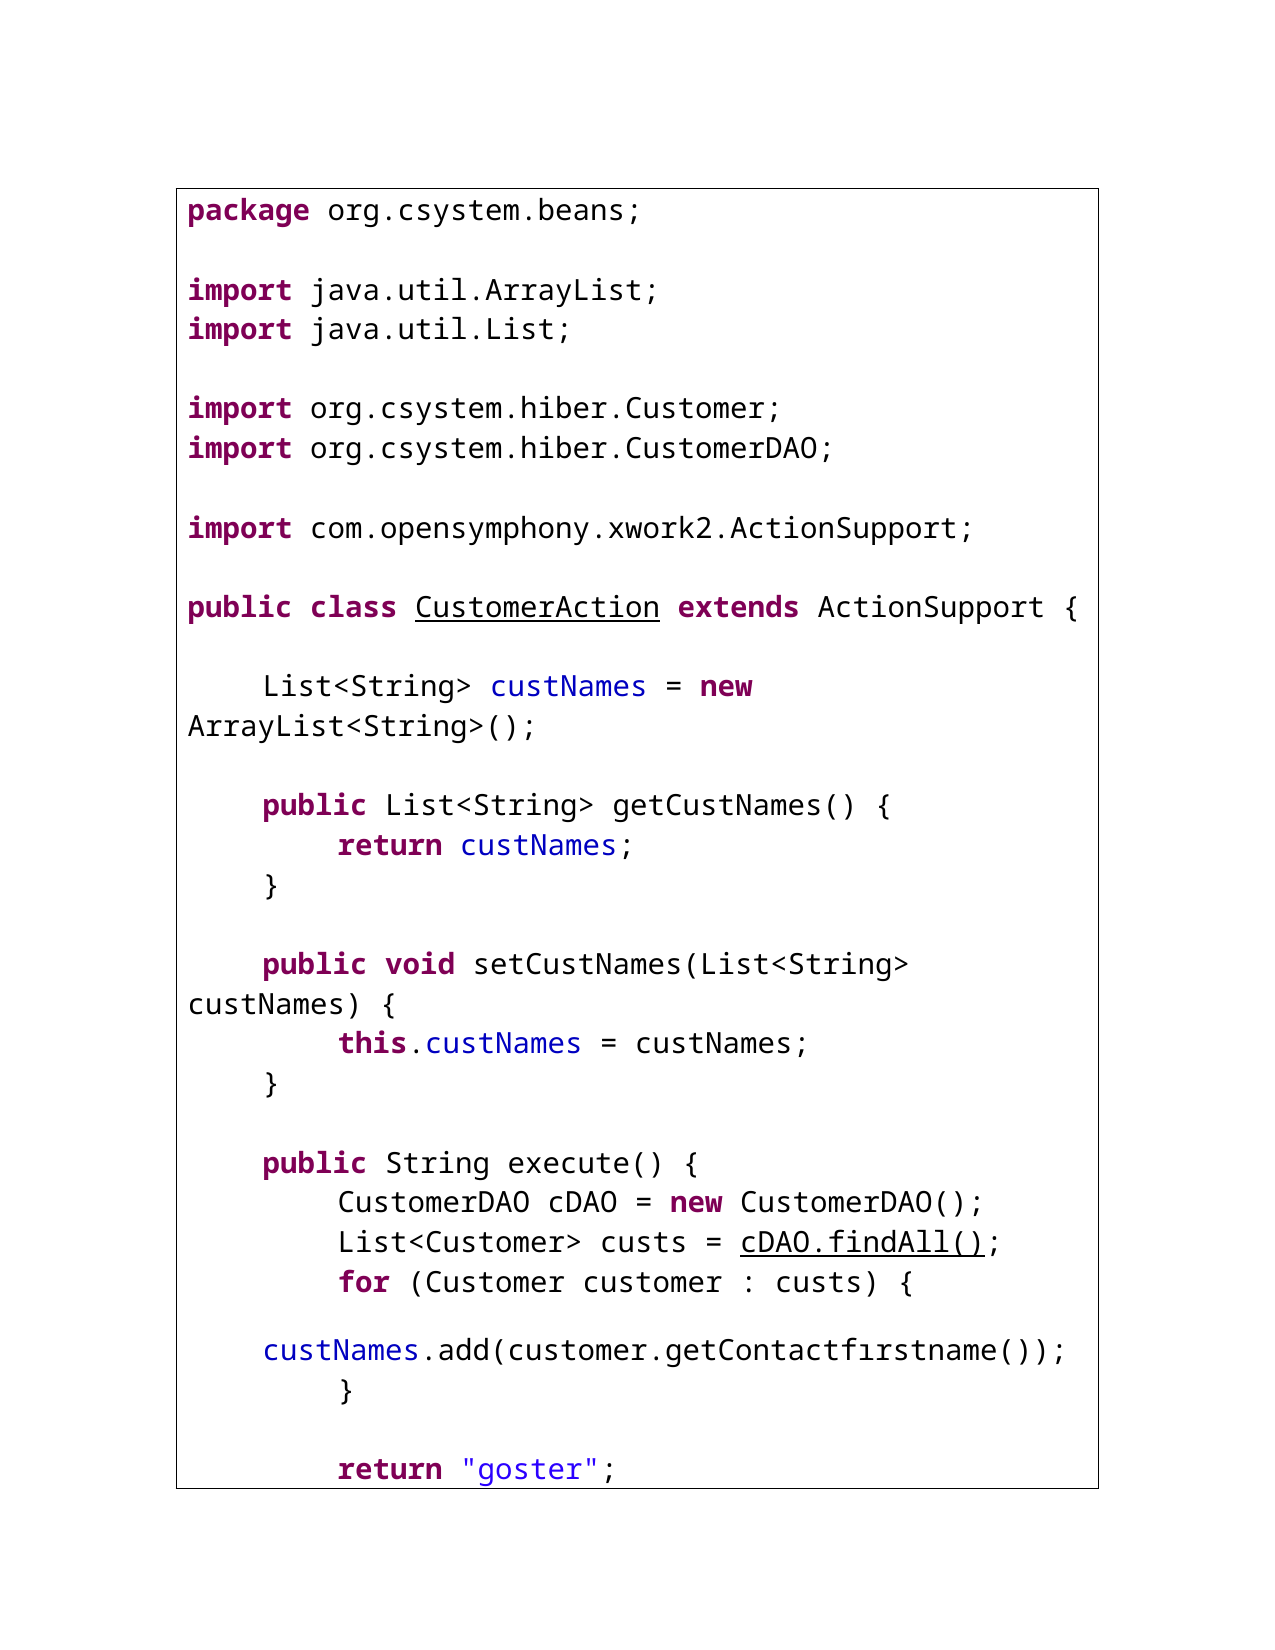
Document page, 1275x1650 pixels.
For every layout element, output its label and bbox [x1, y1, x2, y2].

table_header [177, 189, 1098, 1488]
